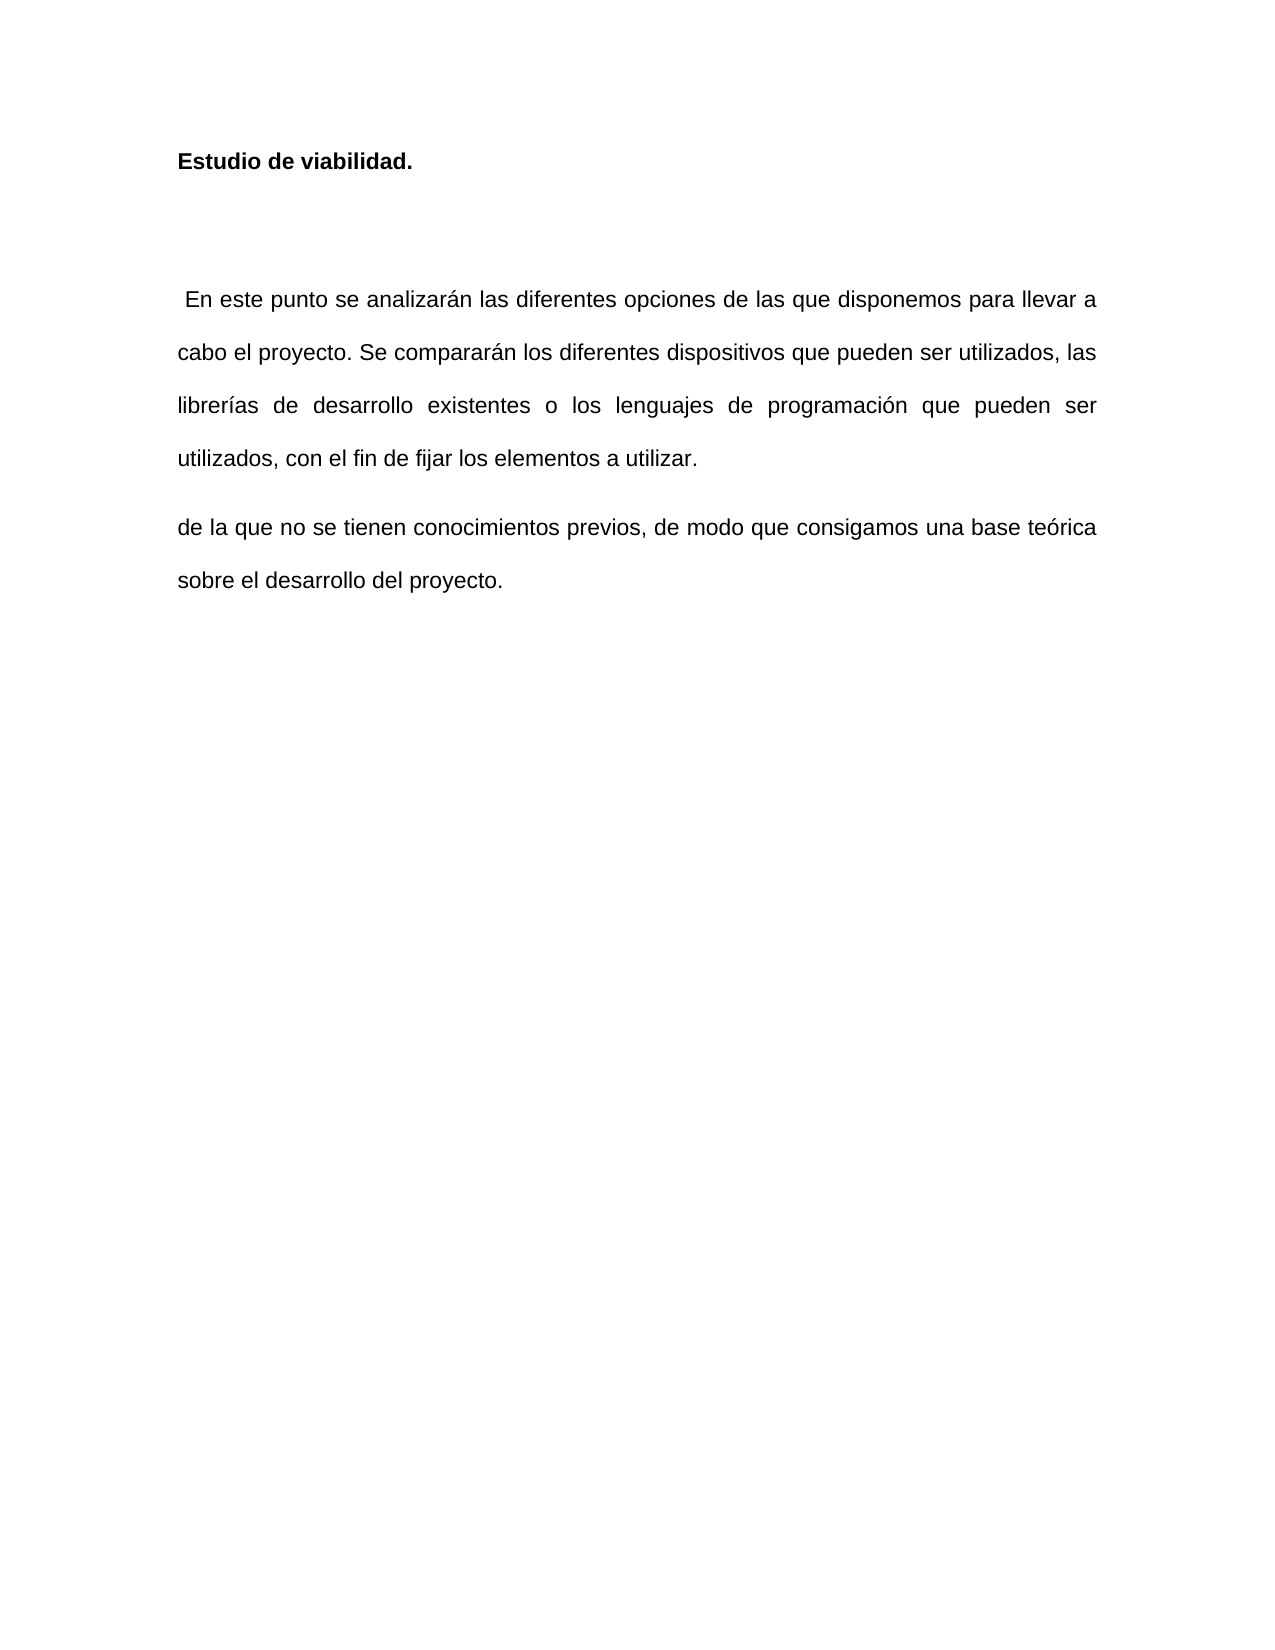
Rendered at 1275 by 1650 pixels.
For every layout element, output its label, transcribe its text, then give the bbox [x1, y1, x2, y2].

text En este punto se analizarán las diferentes opciones de las que disponemos para llevar a cabo el proyecto. Se compararán los diferentes dispositivos que pueden ser utilizados, las librerías de desarrollo existentes o los lenguajes de programación que pueden ser utilizados, con el fin de fijar los elementos a utilizar. [177, 286, 1098, 471]
text Estudio de viabilidad. [177, 148, 1098, 174]
text de la que no se tienen conocimientos previos, de modo que consigamos una base teórica sobre el desarrollo del proyecto. [177, 514, 1098, 593]
